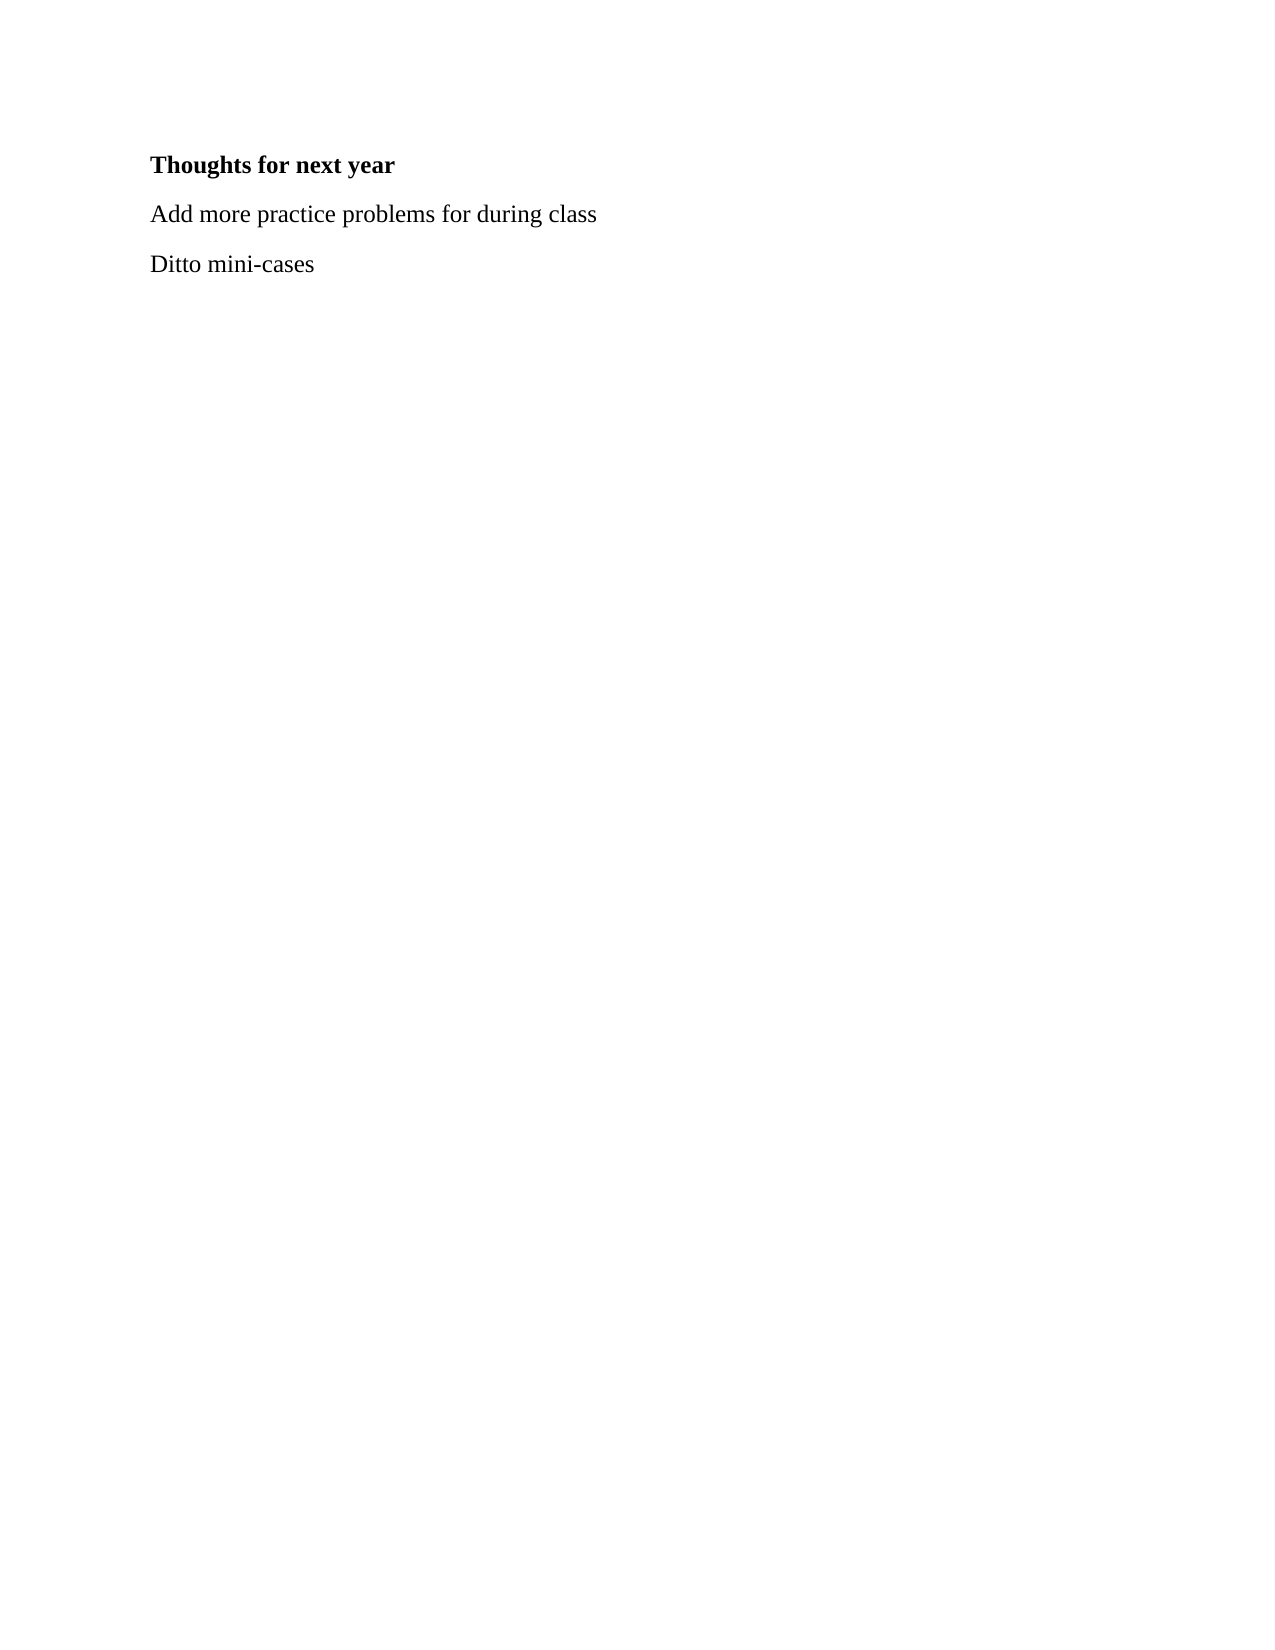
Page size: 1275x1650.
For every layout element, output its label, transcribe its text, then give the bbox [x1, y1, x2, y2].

text Thoughts for next year [150, 150, 1125, 179]
text Ditto mini-cases [150, 249, 1125, 278]
text Add more practice problems for during class [150, 199, 1125, 228]
